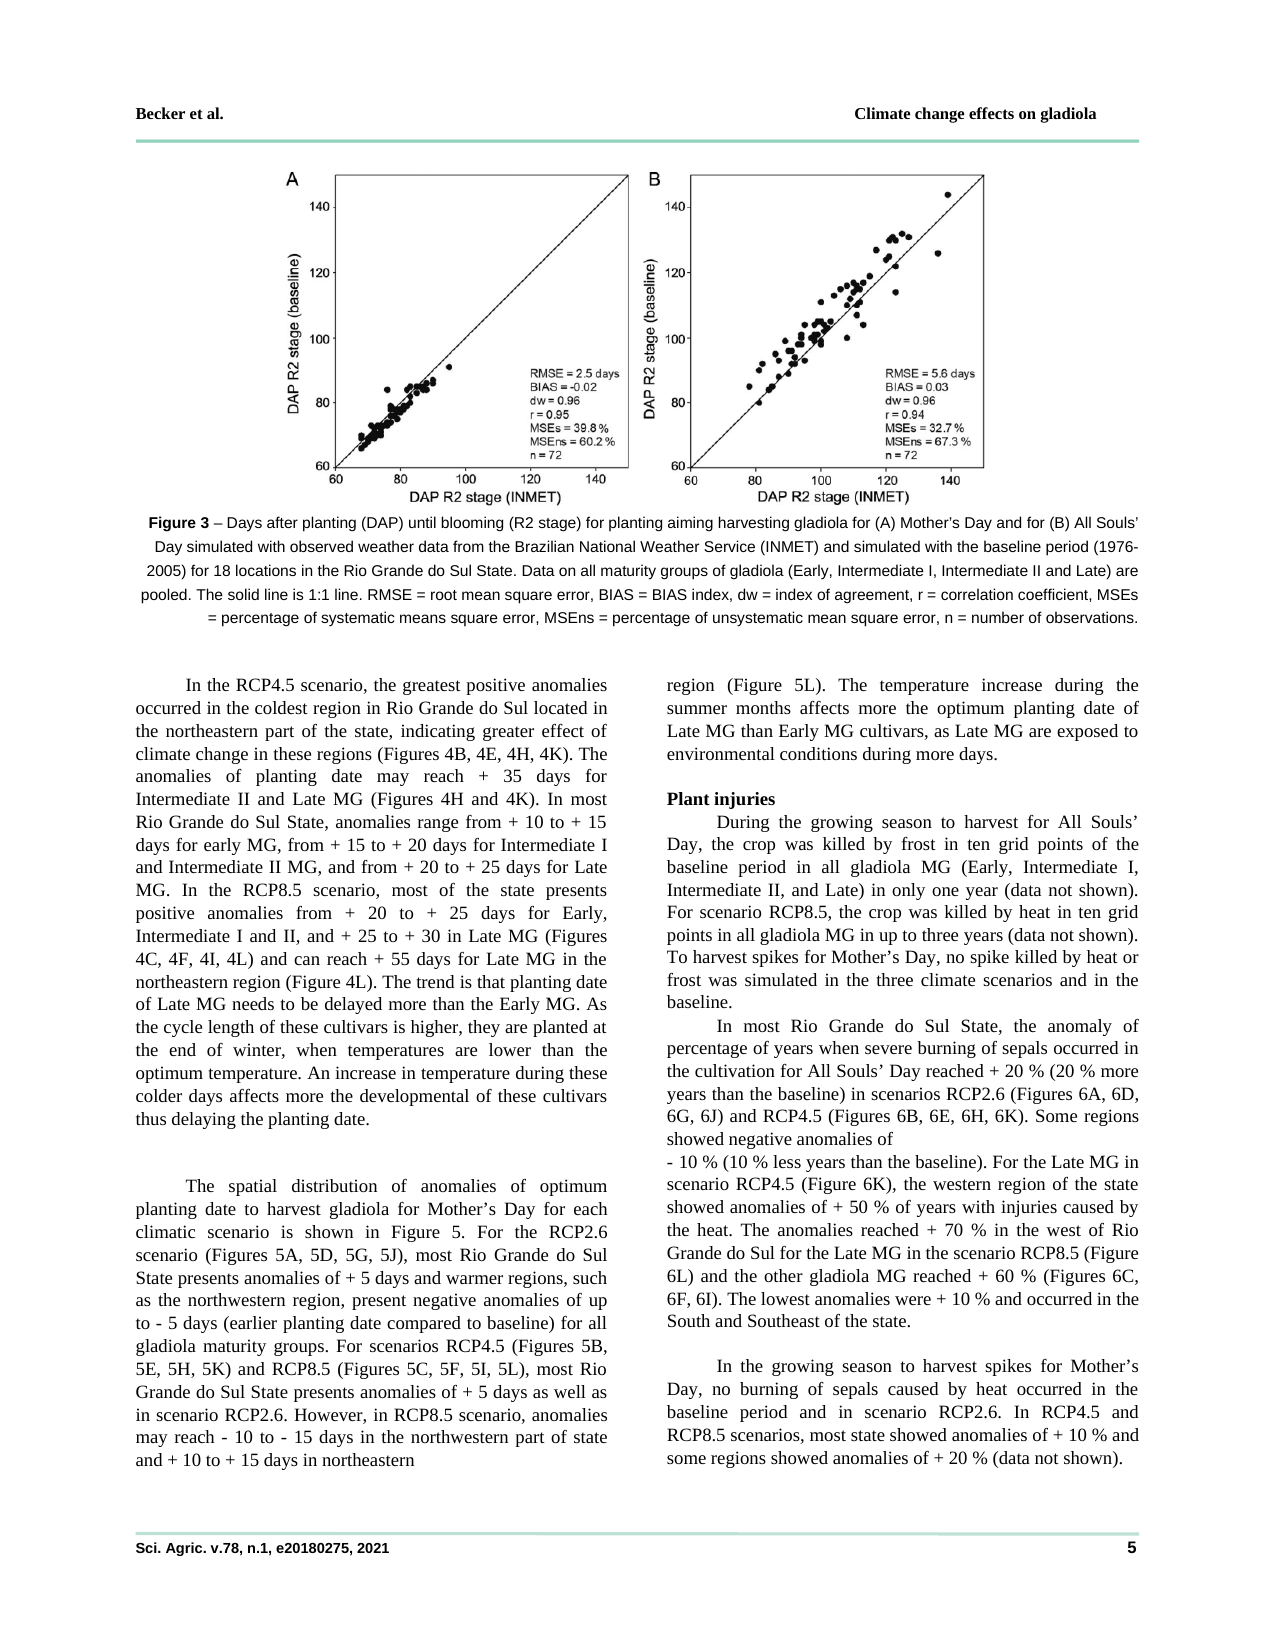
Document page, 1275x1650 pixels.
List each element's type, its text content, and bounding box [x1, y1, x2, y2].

text Figure 3 – Days after planting (DAP) until blooming (R2 stage) for planting aiming harvesting gladiola for (A) Mother’s Day and for (B) All Souls’ Day simulated with observed weather data from the Brazilian National Weather Service (INMET) and simulated with the baseline period (1976-2005) for 18 locations in the Rio Grande do Sul State. Data on all maturity groups of gladiola (Early, Intermediate I, Intermediate II and Late) are pooled. The solid line is 1:1 line. RMSE = root mean square error, BIAS = BIAS index, dw = index of agreement, r = correlation coefficient, MSEs = percentage of systematic means square error, MSEns = percentage of unsystematic mean square error, n = number of observations. [135, 514, 1139, 627]
list 10 % (10 % less years than the baseline). For the Late MG in scenario RCP4.5 (Figure 6K), the western region of the state showed anomalies of + 50 % of years with injuries caused by the heat. The anomalies reached + 70 % in the west of Rio Grande do Sul for the Late MG in the scenario RCP8.5 (Figure 6L) and the other gladiola MG reached + 60 % (Figures 6C, 6F, 6I). The lowest anomalies were + 10 % and occurred in the South and Southeast of the state. [667, 1151, 1139, 1332]
text In the growing season to harvest spikes for Mother’s Day, no burning of sepals caused by heat occurred in the baseline period and in scenario RCP2.6. In RCP4.5 and RCP8.5 scenarios, most state showed anomalies of + 10 % and some regions showed anomalies of + 20 % (data not shown). [667, 1355, 1139, 1468]
text In the RCP4.5 scenario, the greatest positive anomalies occurred in the coldest region in Rio Grande do Sul located in the northeastern part of the state, indicating greater effect of climate change in these regions (Figures 4B, 4E, 4H, 4K). The anomalies of planting date may reach + 35 days for Intermediate II and Late MG (Figures 4H and 4K). In most Rio Grande do Sul State, anomalies range from + 10 to + 15 days for early MG, from + 15 to + 20 days for Intermediate I and Intermediate II MG, and from + 20 to + 25 days for Late MG. In the RCP8.5 scenario, most of the state presents positive anomalies from + 20 to + 25 days for Early, Intermediate I and II, and + 25 to + 30 in Late MG (Figures 4C, 4F, 4I, 4L) and can reach + 55 days for Late MG in the northeastern region (Figure 4L). The trend is that planting date of Late MG needs to be delayed more than the Early MG. As the cycle length of these cultivars is higher, they are planted at the end of winter, when temperatures are lower than the optimum temperature. An increase in temperature during these colder days affects more the developmental of these cultivars thus delaying the planting date. [135, 674, 608, 1129]
text Becker et al. Climate change effects on gladiola [135, 104, 1139, 123]
text The spatial distribution of anomalies of optimum planting date to harvest gladiola for Mother’s Day for each climatic scenario is shown in Figure 5. For the RCP2.6 scenario (Figures 5A, 5D, 5G, 5J), most Rio Grande do Sul State presents anomalies of + 5 days and warmer regions, such as the northwestern region, present negative anomalies of up to - 5 days (earlier planting date compared to baseline) for all gladiola maturity groups. For scenarios RCP4.5 (Figures 5B, 5E, 5H, 5K) and RCP8.5 (Figures 5C, 5F, 5I, 5L), most Rio Grande do Sul State presents anomalies of + 5 days as well as in scenario RCP2.6. However, in RCP8.5 scenario, anomalies may reach - 10 to - 15 days in the northwestern part of state and + 10 to + 15 days in northeastern [135, 1175, 608, 1471]
text In most Rio Grande do Sul State, the anomaly of percentage of years when severe burning of sepals occurred in the cultivation for All Souls’ Day reached + 20 % (20 % more years than the baseline) in scenarios RCP2.6 (Figures 6A, 6D, 6G, 6J) and RCP4.5 (Figures 6B, 6E, 6H, 6K). Some regions showed negative anomalies of [667, 1014, 1139, 1149]
text Plant injuries [667, 788, 1139, 809]
text Sci. Agric. v.78, n.1, e20180275, 2021 5 [135, 1538, 1139, 1557]
picture [135, 139, 1140, 509]
text During the growing season to harvest for All Souls’ Day, the crop was killed by frost in ten grid points of the baseline period in all gladiola MG (Early, Intermediate I, Intermediate II, and Late) in only one year (data not shown). For scenario RCP8.5, the crop was killed by heat in ten grid points in all gladiola MG in up to three years (data not shown). To harvest spikes for Mother’s Day, no spike killed by heat or frost was simulated in the three climate scenarios and in the baseline. [667, 811, 1139, 1013]
text region (Figure 5L). The temperature increase during the summer months affects more the optimum planting date of Late MG than Early MG cultivars, as Late MG are exposed to environmental conditions during more days. [667, 674, 1139, 764]
